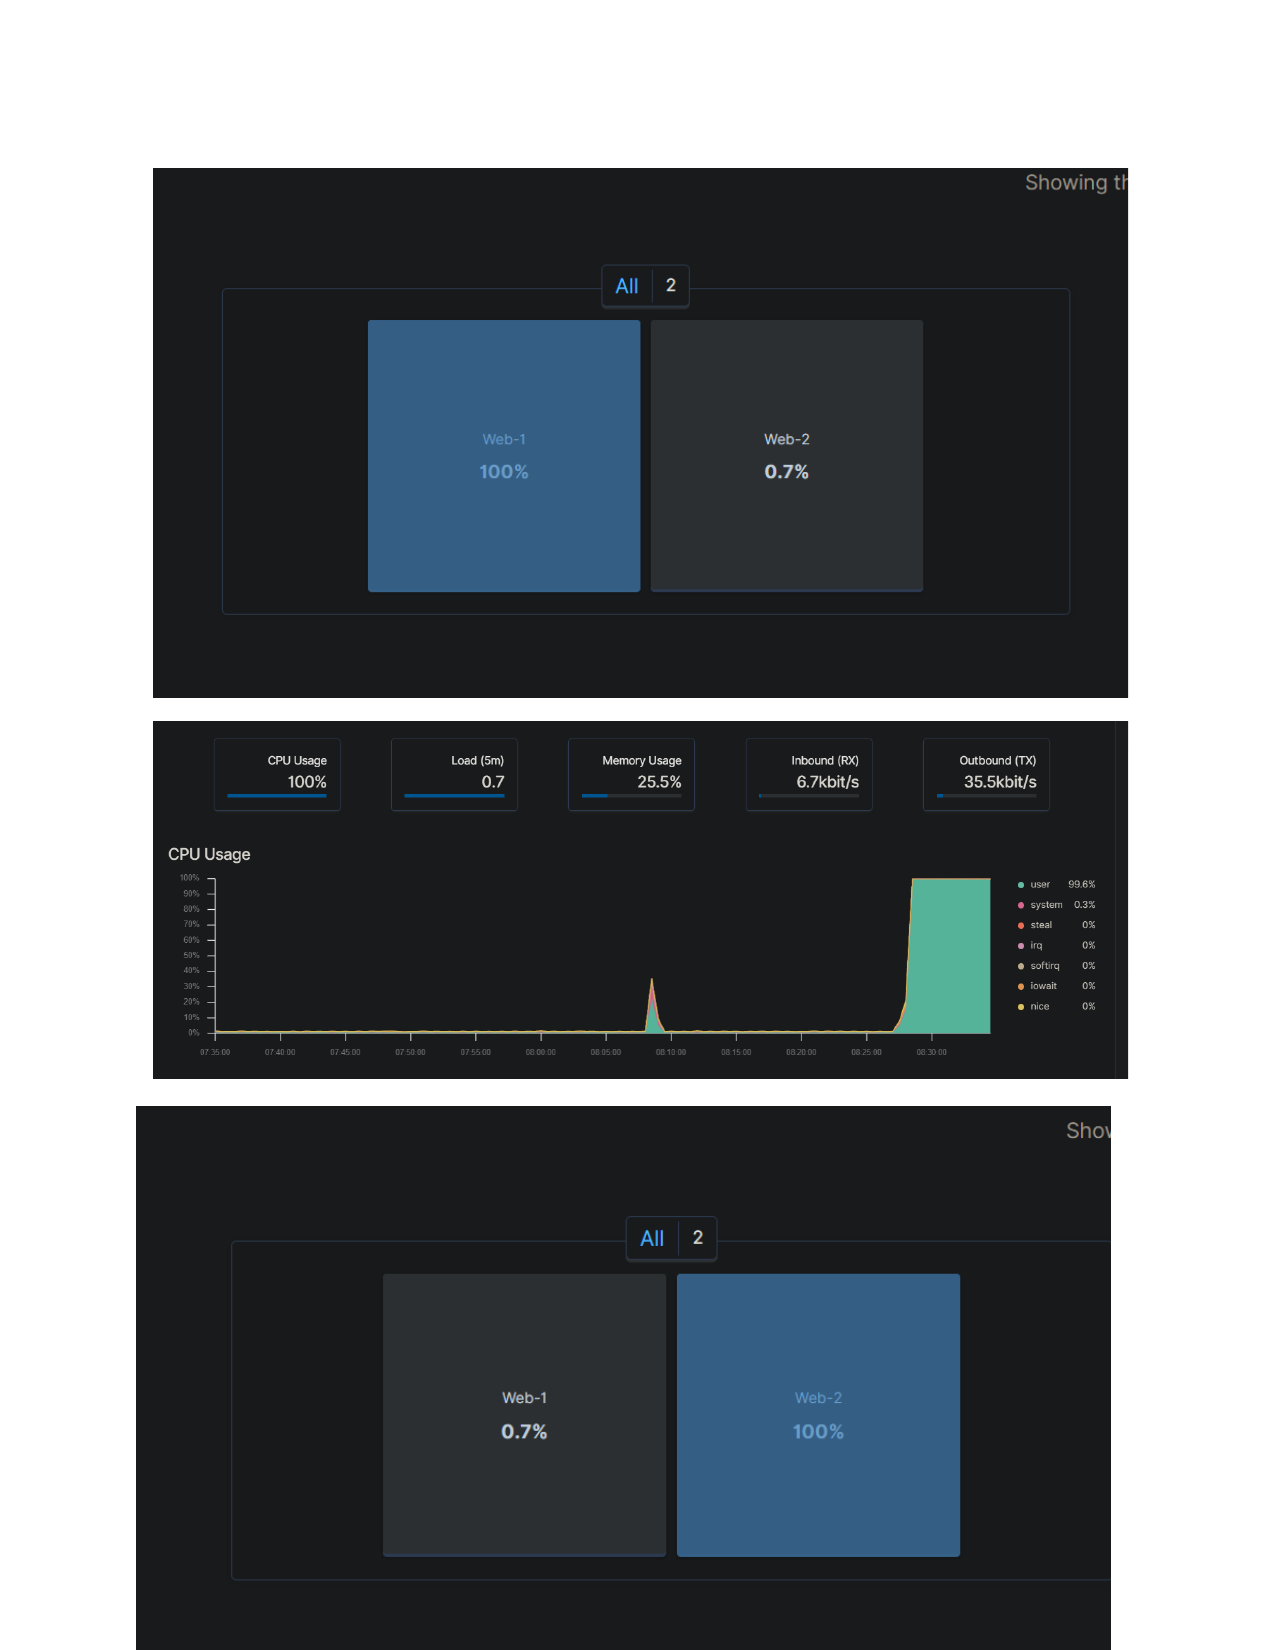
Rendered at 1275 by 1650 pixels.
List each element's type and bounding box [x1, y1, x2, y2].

picture [153, 721, 1129, 1079]
picture [136, 1106, 1111, 1650]
picture [153, 168, 1129, 698]
